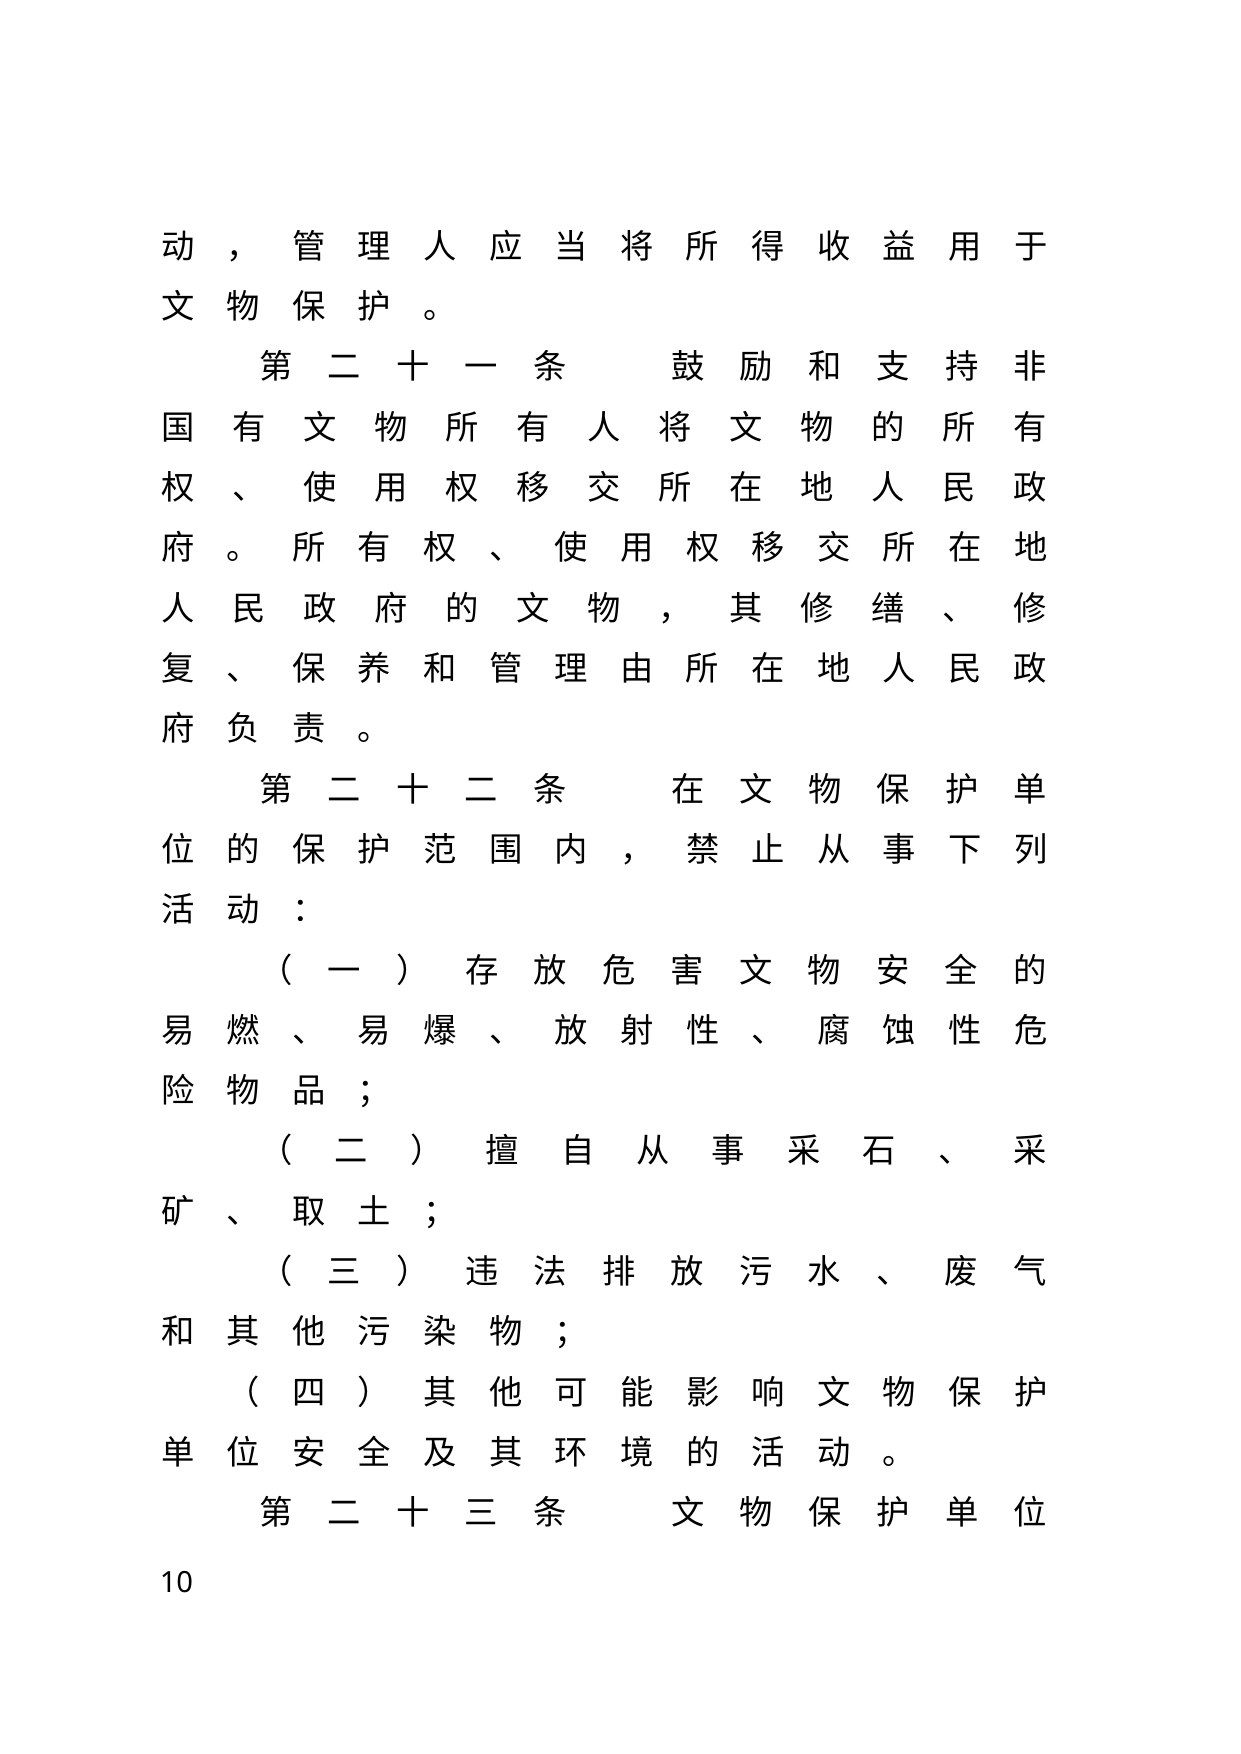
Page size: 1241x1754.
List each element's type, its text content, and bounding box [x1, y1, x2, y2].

text （一）存放危害文物安全的易燃、易爆、放射性、腐蚀性危险物品； [161, 937, 1079, 1118]
text （二）擅自从事采石、采矿、取土； [161, 1118, 1079, 1239]
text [161, 213, 1079, 334]
text 第二十一条 鼓励和支持非国有文物所有人将文物的所有权、使用权移交所在地人民政府。所有权、使用权移交所在地人民政府的文物，其修缮、修复、保养和管理由所在地人民政府负责。 [161, 334, 1079, 756]
text 第二十二条 在文物保护单位的保护范围内，禁止从事下列活动： [161, 756, 1079, 937]
text （三）违法排放污水、废气和其他污染物； [161, 1239, 1079, 1359]
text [161, 1480, 1079, 1540]
text （四）其他可能影响文物保护单位安全及其环境的活动。 [161, 1359, 1079, 1480]
